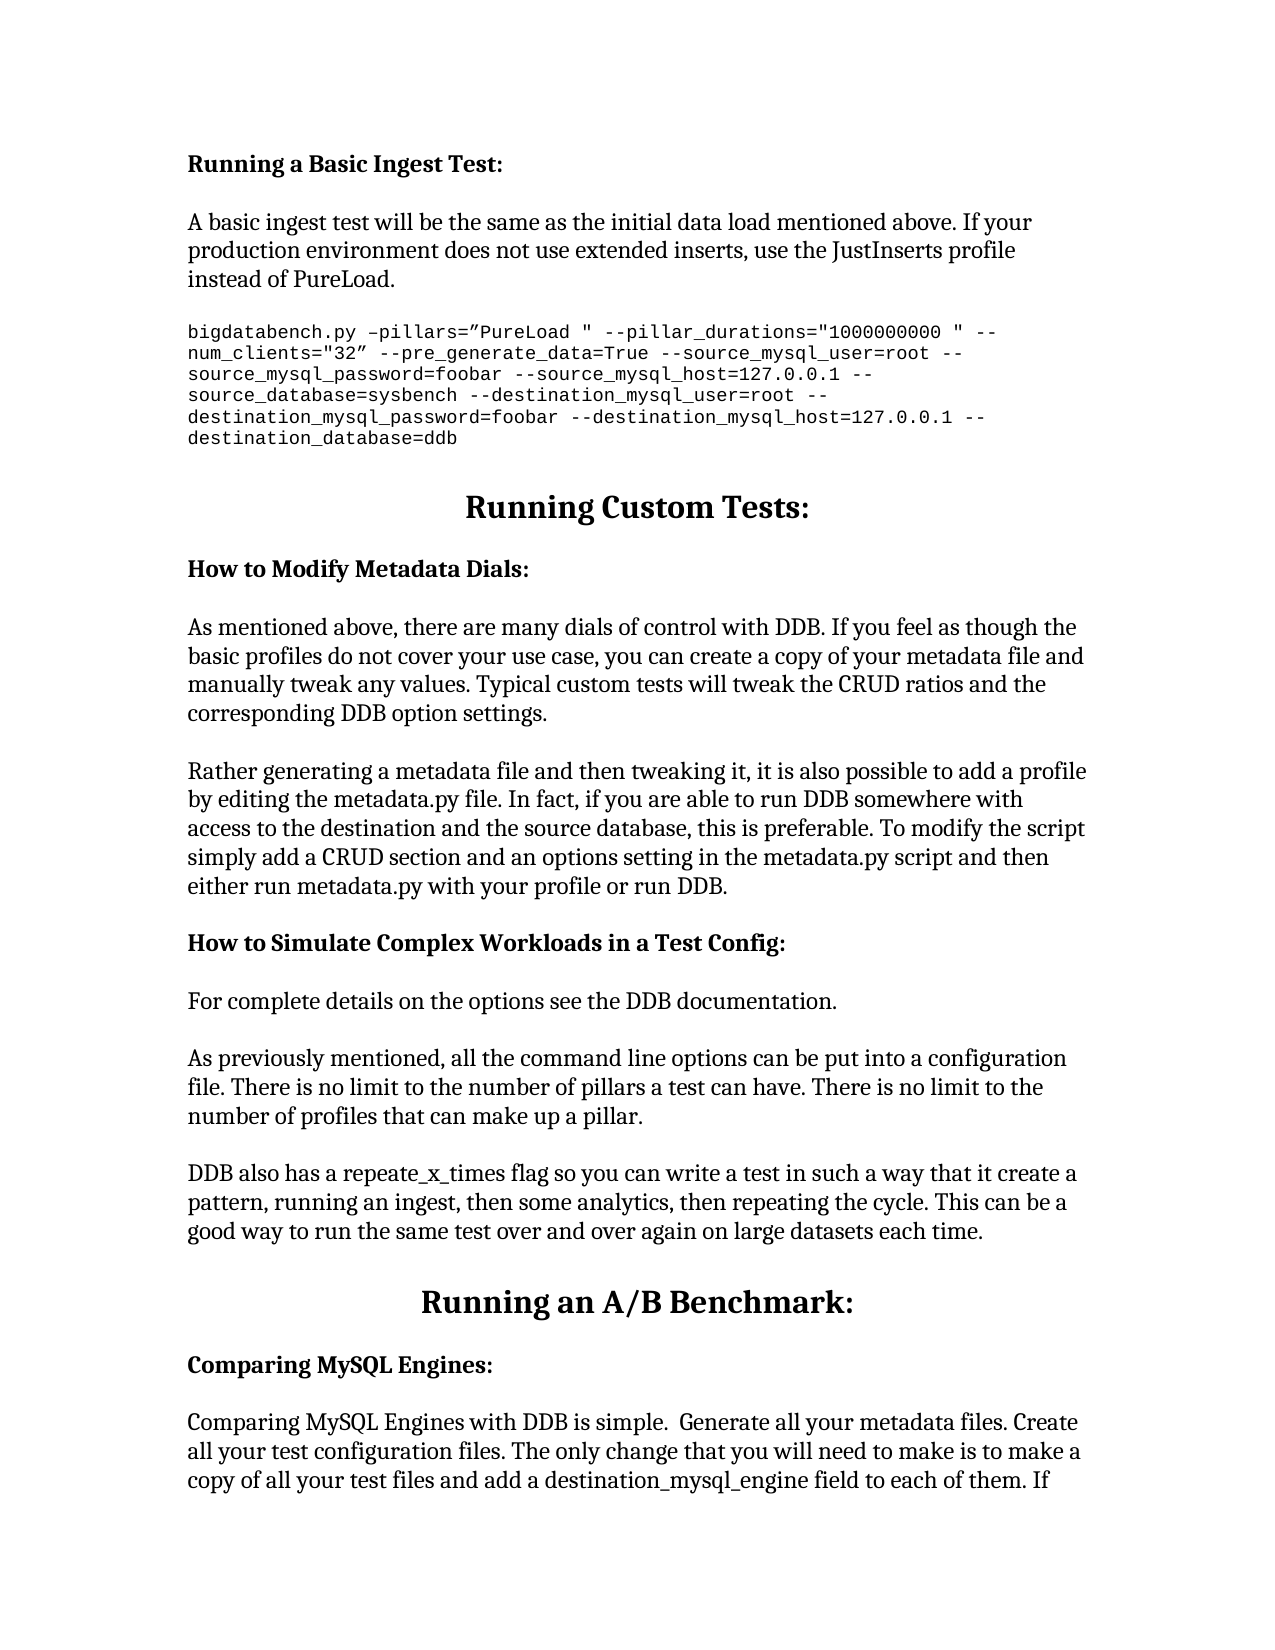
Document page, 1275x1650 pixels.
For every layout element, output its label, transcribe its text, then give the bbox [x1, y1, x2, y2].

text How to Simulate Complex Workloads in a Test Config: [187, 929, 1087, 958]
text bigdatabench.py –pillars=”PureLoad " --pillar_durations="1000000000 " --num_clients="32” --pre_generate_data=True --source_mysql_user=root --source_mysql_password=foobar --source_mysql_host=127.0.0.1 --source_database=sysbench --destination_mysql_user=root --destination_mysql_password=foobar --destination_mysql_host=127.0.0.1 --destination_database=ddb [187, 322, 1087, 450]
text As previously mentioned, all the command line options can be put into a configuration file. There is no limit to the number of pillars a test can have. There is no limit to the number of profiles that can make up a pillar. [187, 1044, 1087, 1130]
text A basic ingest test will be the same as the initial data load mentioned above. If your production environment does not use extended inserts, use the JustInserts profile instead of PureLoad. [187, 207, 1087, 294]
text Rather generating a metadata file and then tweaking it, it is also possible to add a profile by editing the metadata.py file. In fact, if you are able to run DDB somewhere with access to the destination and the source database, this is preferable. To modify the script simply add a CRUD section and an options setting in the metadata.py script and then either run metadata.py with your profile or run DDB. [187, 757, 1087, 900]
text Running a Basic Ingest Test: [187, 150, 1087, 179]
text Comparing MySQL Engines: [187, 1351, 1087, 1379]
text As mentioned above, there are many dials of control with DDB. If you feel as though the basic profiles do not cover your use case, you can create a copy of your metadata file and manually tweak any values. Typical custom tests will tweak the CRUD ratios and the corresponding DDB option settings. [187, 613, 1087, 728]
text Running an A/B Benchmark: [187, 1284, 1087, 1322]
text For complete details on the options see the DDB documentation. [187, 987, 1087, 1015]
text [187, 1408, 1087, 1494]
text DDB also has a repeate_x_times flag so you can write a test in such a way that it create a pattern, running an ingest, then some analytics, then repeating the cycle. This can be a good way to run the same test over and over again on large datasets each time. [187, 1159, 1087, 1245]
text How to Modify Metadata Dials: [187, 555, 1087, 584]
text Running Custom Tests: [187, 488, 1087, 527]
